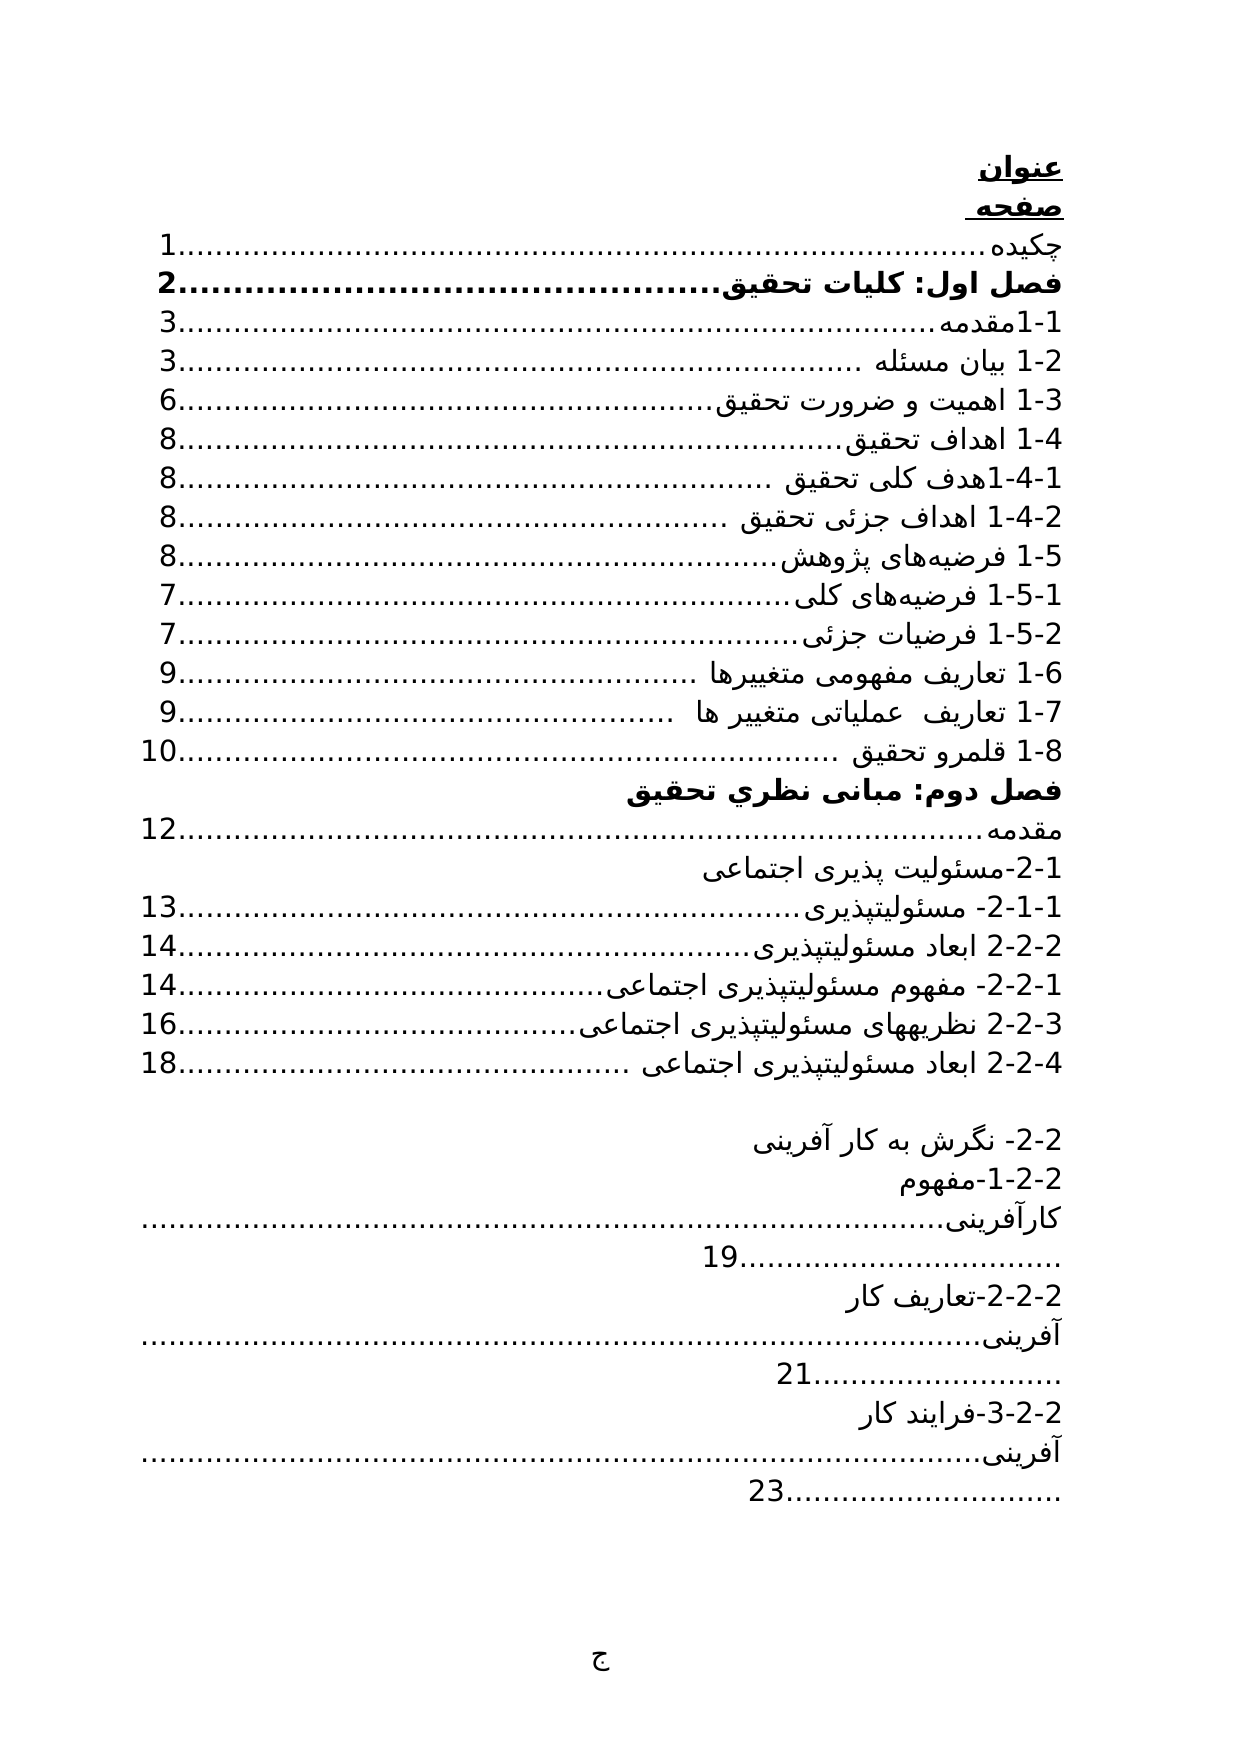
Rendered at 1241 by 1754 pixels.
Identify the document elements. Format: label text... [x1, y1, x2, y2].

text 2-1-مسئولیت پذیری اجتماعی [136, 851, 1063, 885]
list 1-6 تعاریف مفهومی متغییرها 9 [136, 656, 1063, 690]
text 1-2-2-مفهوم کارآفرینی..........................................................................................................................19 [136, 1162, 1063, 1274]
text 2-1-1- مسئولیتپذیری 13 [136, 890, 1063, 924]
text 3-2-2-فرایند کار آفرینی.........................................................................................................................23 [136, 1396, 1063, 1508]
text 1-5-2 فرضیات جزئی 7 [136, 617, 1063, 651]
text 1-4 اهداف تحقیق 8 [136, 423, 1063, 457]
text 1-2 بیان مسئله 3 [136, 345, 1063, 379]
text 1-4-2 اهداف جزئی تحقيق 8 [136, 501, 1063, 534]
text چکیده 1 [136, 228, 1063, 262]
text 2-2- نگرش به کار آفرینی [136, 1123, 1063, 1157]
text 2-2-3 نظریههای مسئولیتپذیری اجتماعی 16 [136, 1007, 1063, 1041]
text 2-2-2-تعاریف کار آفرینی......................................................................................................................21 [136, 1279, 1063, 1391]
text مقدمه 12 [136, 812, 1063, 846]
text 1-5-1 فرضیه‌های کلی 7 [136, 578, 1063, 612]
text 2-2-1- مفهوم مسئولیتپذیری اجتماعی 14 [136, 968, 1063, 1002]
text 2-2-2 ابعاد مسئولیتپذیری 14 [136, 929, 1063, 963]
text فصل اول: كليات تحقيق 2 [136, 267, 1063, 301]
text 1-5 فرضیه‌های پژوهش 8 [136, 539, 1063, 573]
text 1-4-1هدف کلی تحقيق 8 [136, 462, 1063, 496]
text فصل دوم: مبانی نظري تحقیق [136, 773, 1063, 807]
text 1-3 اهمیت و ضرورت تحقیق 6 [136, 384, 1063, 418]
text 1-1مقدمه 3 [136, 306, 1063, 340]
text 1-7 تعاریف عملیاتی متغییر ها 9 [136, 695, 1063, 729]
text 1-8 قلمرو تحقيق 10 [136, 734, 1063, 768]
text 2-2-4 ابعاد مسئولیتپذيری اجتماعی 18 [136, 1046, 1063, 1080]
text عنوان صفحه [136, 150, 1063, 223]
